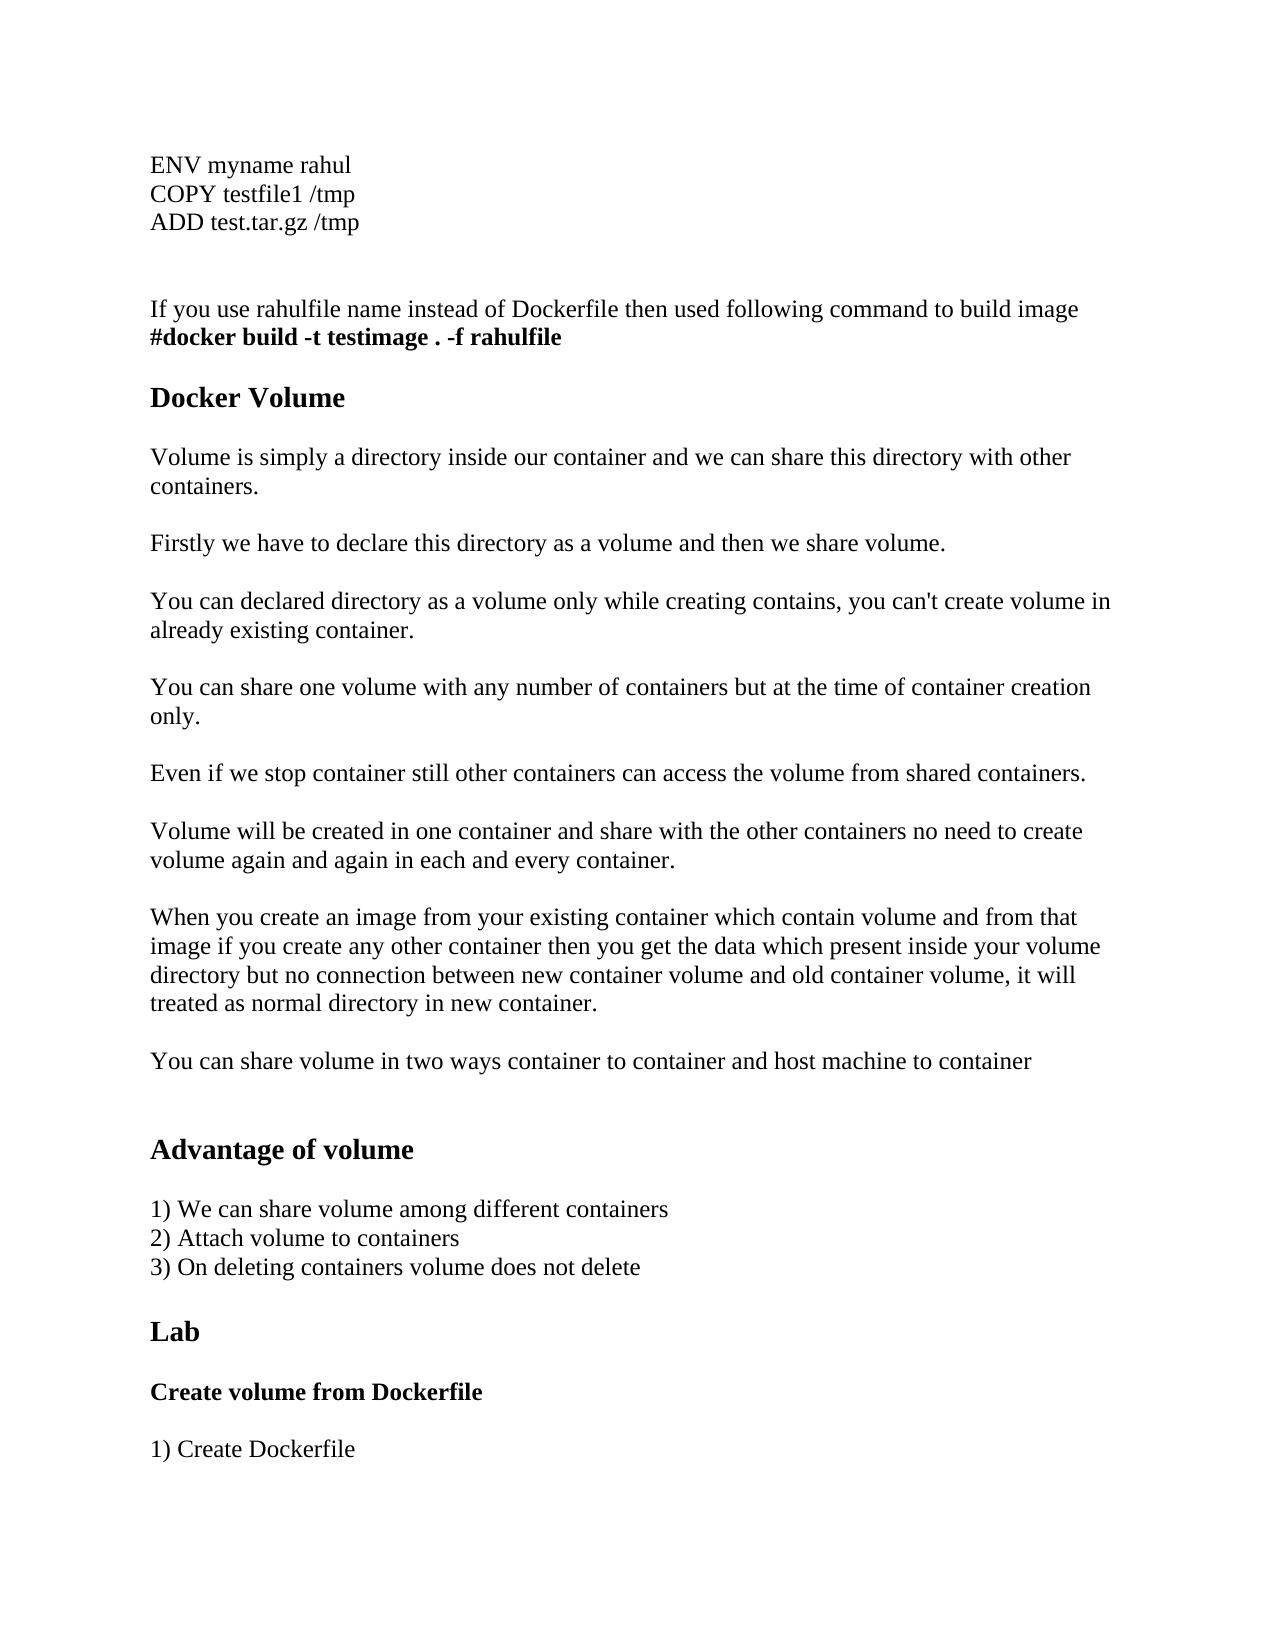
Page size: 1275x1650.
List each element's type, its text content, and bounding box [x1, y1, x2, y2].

text Create volume from Dockerfile [150, 1377, 1125, 1405]
text ENV myname rahul [150, 150, 1125, 179]
text 3) On deleting containers volume does not delete [150, 1252, 1125, 1281]
text 2) Attach volume to containers [150, 1223, 1125, 1252]
text Docker Volume [150, 380, 1125, 413]
text Even if we stop container still other containers can access the volume from shared containers. [150, 758, 1125, 787]
text You can share one volume with any number of containers but at the time of container creation only. [150, 672, 1125, 730]
text Firstly we have to declare this directory as a volume and then we share volume. [150, 528, 1125, 557]
text #docker build -t testimage . -f rahulfile [150, 322, 1125, 351]
text 1) Create Dockerfile [150, 1434, 1125, 1463]
text ADD test.tar.gz /tmp [150, 207, 1125, 236]
text You can declared directory as a volume only while creating contains, you can't create volume in already existing container. [150, 586, 1125, 643]
text 1) We can share volume among different containers [150, 1194, 1125, 1223]
text Advantage of volume [150, 1132, 1125, 1166]
text When you create an image from your existing container which contain volume and from that image if you create any other container then you get the data which present inside your volume directory but no connection between new container volume and old container volume, it will treated as normal directory in new container. [150, 902, 1125, 1017]
text You can share volume in two ways container to container and host machine to container [150, 1046, 1125, 1075]
text If you use rahulfile name instead of Dockerfile then used following command to build image [150, 294, 1125, 322]
text COPY testfile1 /tmp [150, 179, 1125, 207]
text Lab [150, 1314, 1125, 1348]
text Volume will be created in one container and share with the other containers no need to create volume again and again in each and every container. [150, 816, 1125, 873]
text Volume is simply a directory inside our container and we can share this directory with other containers. [150, 442, 1125, 500]
